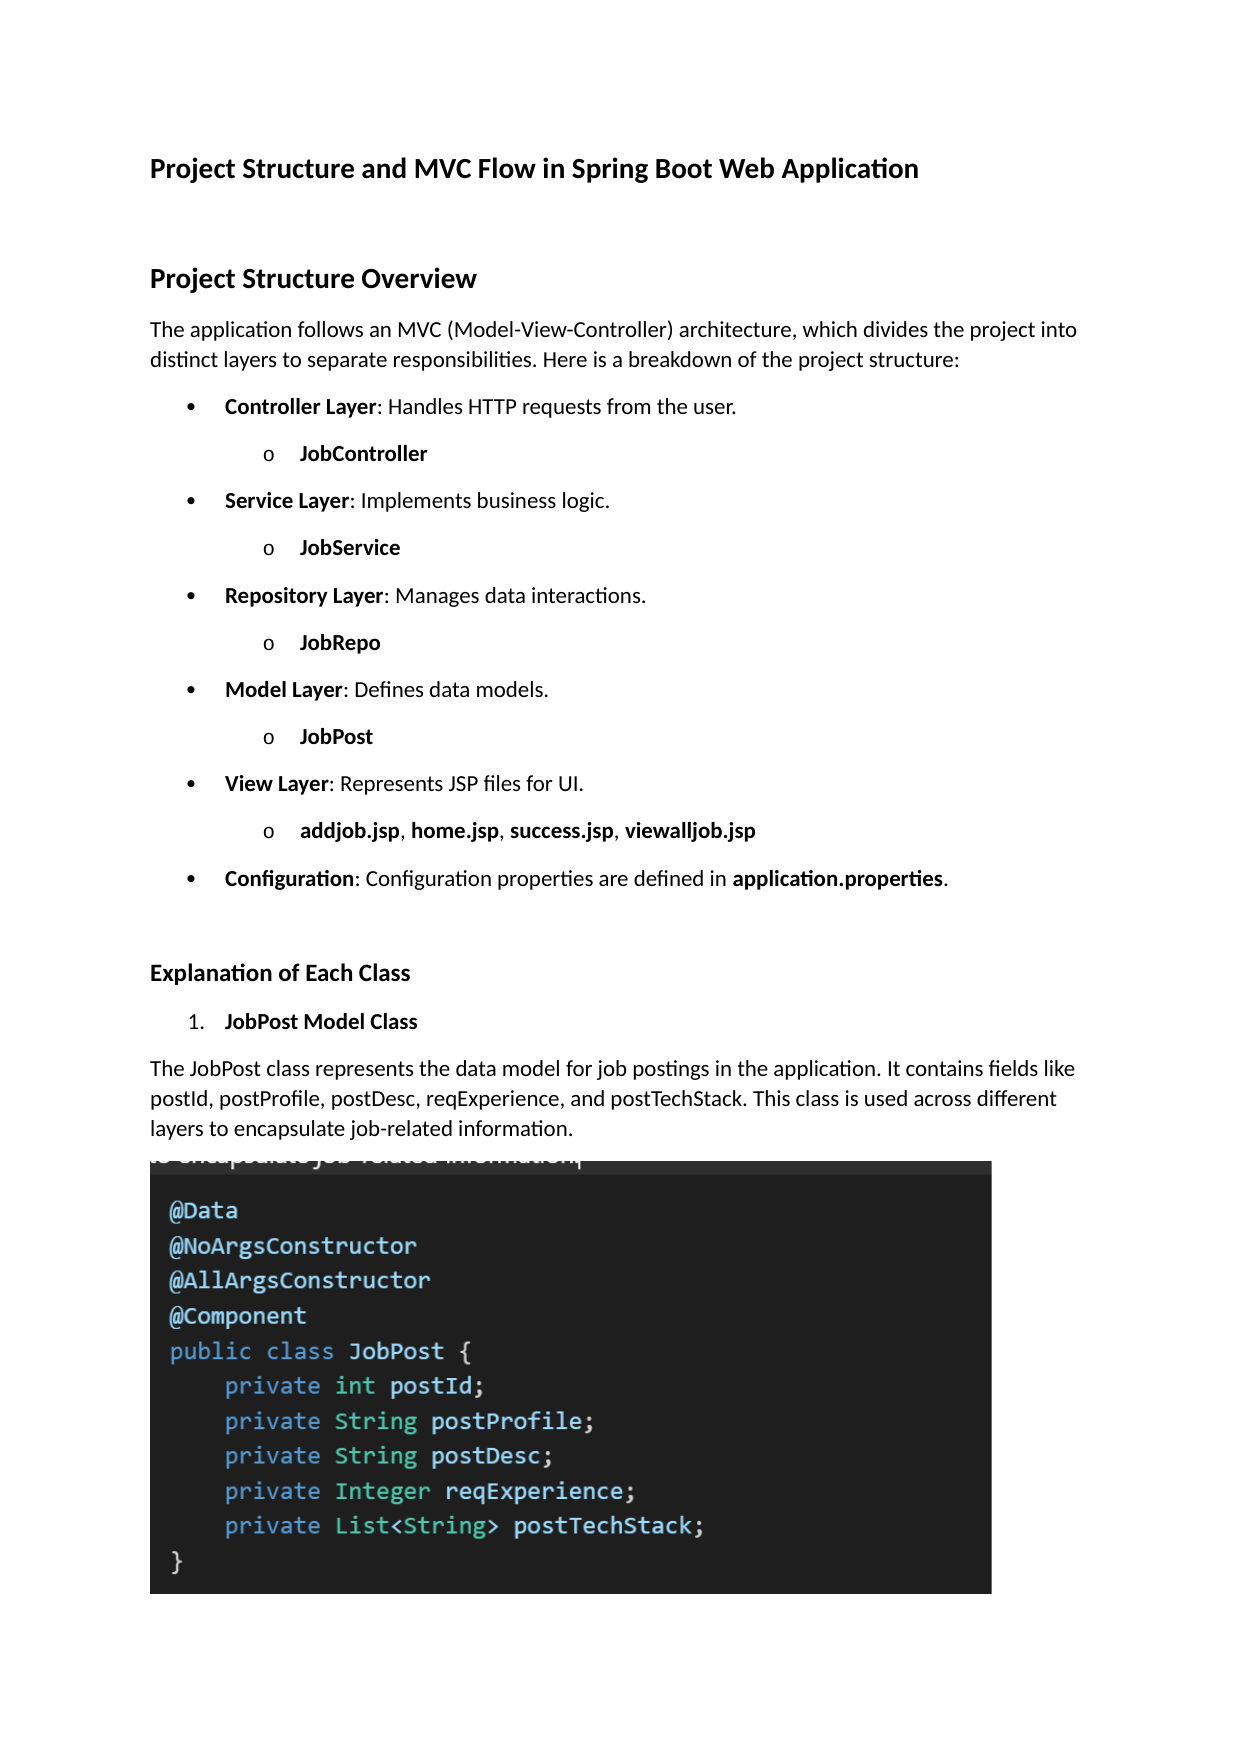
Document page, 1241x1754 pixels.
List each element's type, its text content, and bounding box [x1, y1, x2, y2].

list JobPost Model Class [187, 1007, 1090, 1035]
list JobService [262, 533, 1090, 562]
list JobController [262, 439, 1090, 468]
list Service Layer: Implements business logic. [187, 487, 1090, 515]
list addjob.jsp, home.jsp, success.jsp, viewalljob.jsp [262, 816, 1090, 845]
text The application follows an MVC (Model-View-Controller) architecture, which divides the project into distinct layers to separate responsibilities. Here is a breakdown of the project structure: [150, 315, 1090, 373]
text Project Structure Overview [150, 260, 1090, 296]
list Repository Layer: Manages data interactions. [187, 581, 1090, 609]
text The JobPost class represents the data model for job postings in the application. It contains fields like postId, postProfile, postDesc, reqExperience, and postTechStack. This class is used across different layers to encapsulate job-related information. [150, 1054, 1090, 1142]
list Configuration: Configuration properties are defined in application.properties. [187, 864, 1090, 892]
text Project Structure and MVC Flow in Spring Boot Web Application [150, 150, 1090, 186]
list Controller Layer: Handles HTTP requests from the user. [187, 392, 1090, 420]
list Model Layer: Defines data models. [187, 675, 1090, 703]
text Explanation of Each Class [150, 957, 1090, 988]
list JobPost [262, 722, 1090, 751]
picture [150, 1161, 992, 1594]
list View Layer: Represents JSP files for UI. [187, 769, 1090, 797]
list JobRepo [262, 628, 1090, 656]
